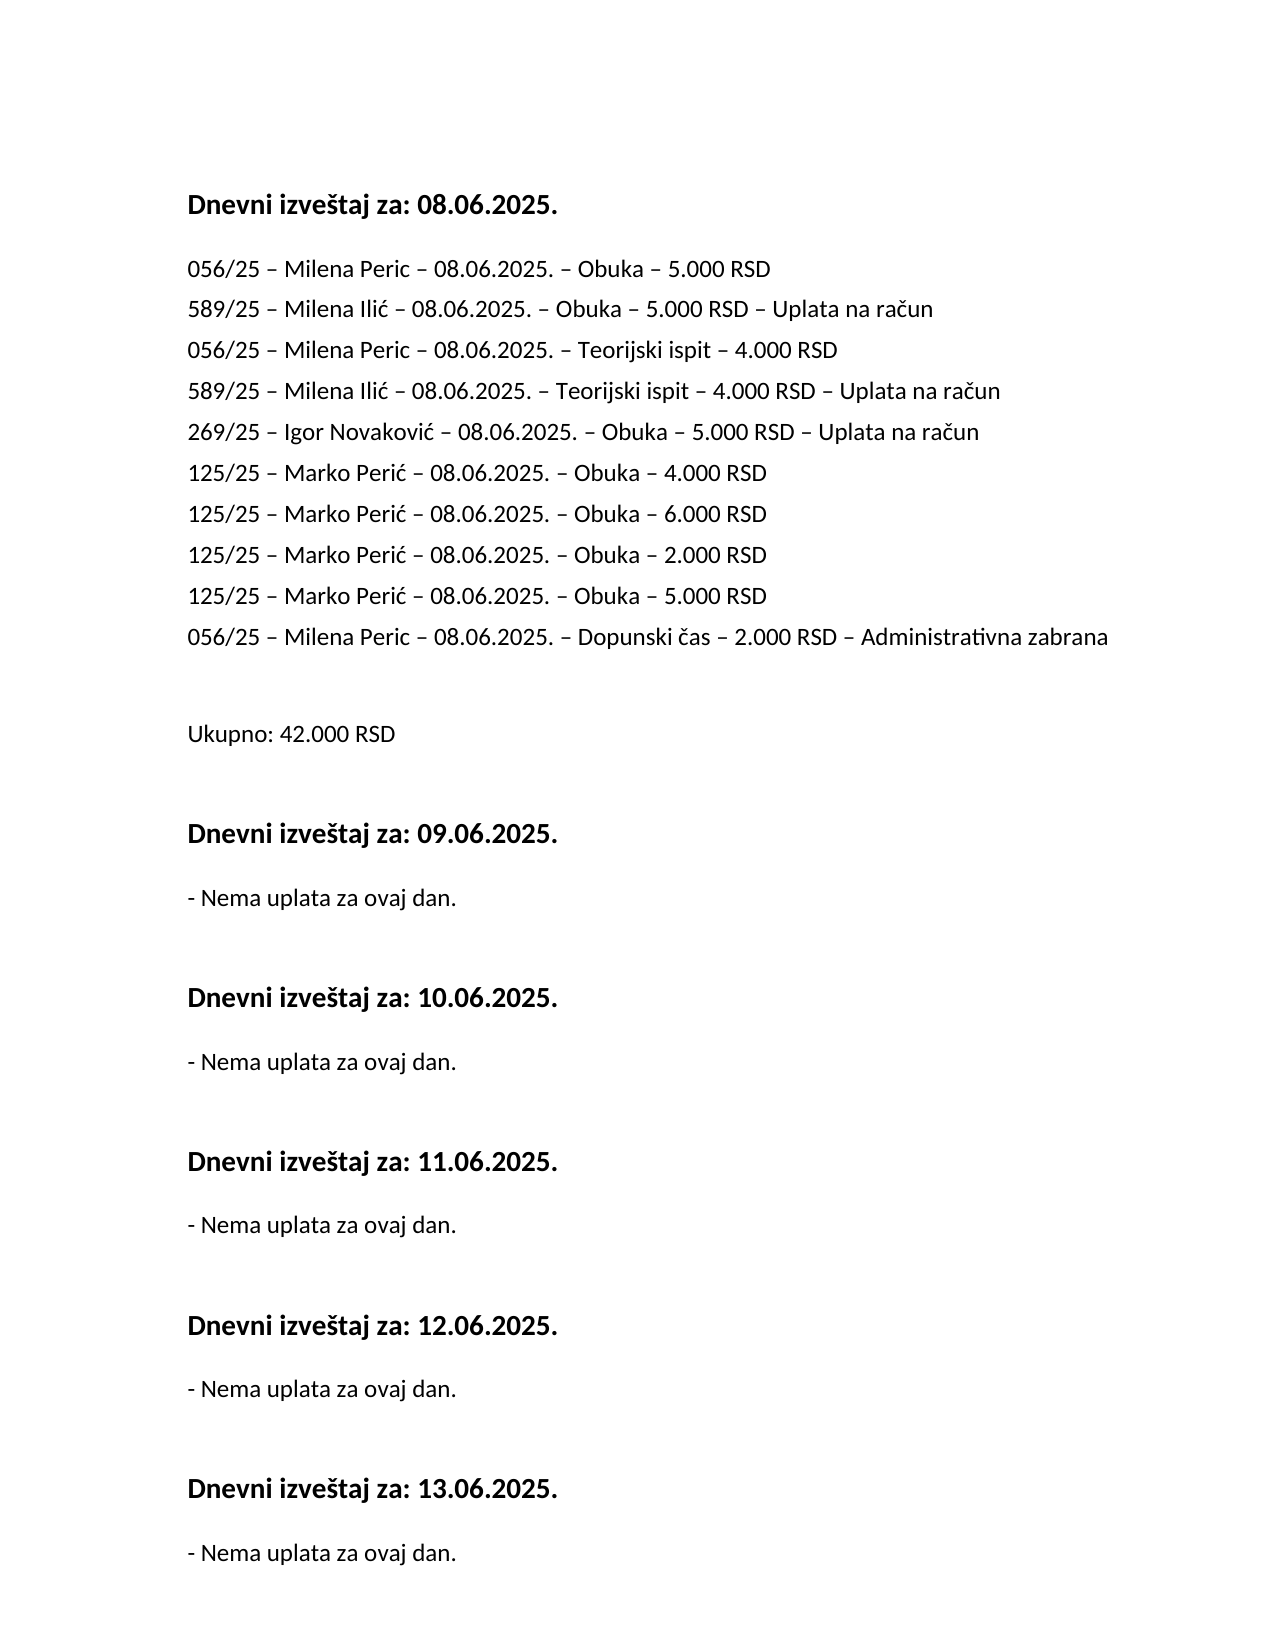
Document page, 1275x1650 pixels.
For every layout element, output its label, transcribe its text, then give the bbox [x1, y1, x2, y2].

text Dnevni izveštaj za: 09.06.2025. [187, 815, 1125, 851]
text 125/25 – Marko Perić – 08.06.2025. – Obuka – 2.000 RSD [187, 539, 1125, 570]
text - Nema uplata za ovaj dan. [187, 882, 1125, 912]
text Ukupno: 42.000 RSD [187, 718, 1125, 749]
text - Nema uplata za ovaj dan. [187, 1537, 1125, 1568]
text 125/25 – Marko Perić – 08.06.2025. – Obuka – 4.000 RSD [187, 457, 1125, 488]
text 056/25 – Milena Peric – 08.06.2025. – Teorijski ispit – 4.000 RSD [187, 334, 1125, 365]
text - Nema uplata za ovaj dan. [187, 1046, 1125, 1076]
text 056/25 – Milena Peric – 08.06.2025. – Obuka – 5.000 RSD [187, 253, 1125, 283]
text Dnevni izveštaj za: 10.06.2025. [187, 979, 1125, 1014]
text 056/25 – Milena Peric – 08.06.2025. – Dopunski čas – 2.000 RSD – Administrativna zabrana [187, 621, 1125, 652]
text 269/25 – Igor Novaković – 08.06.2025. – Obuka – 5.000 RSD – Uplata na račun [187, 416, 1125, 447]
text 589/25 – Milena Ilić – 08.06.2025. – Teorijski ispit – 4.000 RSD – Uplata na račun [187, 376, 1125, 406]
text Dnevni izveštaj za: 13.06.2025. [187, 1471, 1125, 1506]
text Dnevni izveštaj za: 08.06.2025. [187, 186, 1125, 221]
text 589/25 – Milena Ilić – 08.06.2025. – Obuka – 5.000 RSD – Uplata na račun [187, 294, 1125, 324]
text 125/25 – Marko Perić – 08.06.2025. – Obuka – 5.000 RSD [187, 580, 1125, 611]
text - Nema uplata za ovaj dan. [187, 1373, 1125, 1404]
text 125/25 – Marko Perić – 08.06.2025. – Obuka – 6.000 RSD [187, 498, 1125, 529]
text Dnevni izveštaj za: 12.06.2025. [187, 1307, 1125, 1342]
text - Nema uplata za ovaj dan. [187, 1210, 1125, 1240]
text Dnevni izveštaj za: 11.06.2025. [187, 1143, 1125, 1178]
